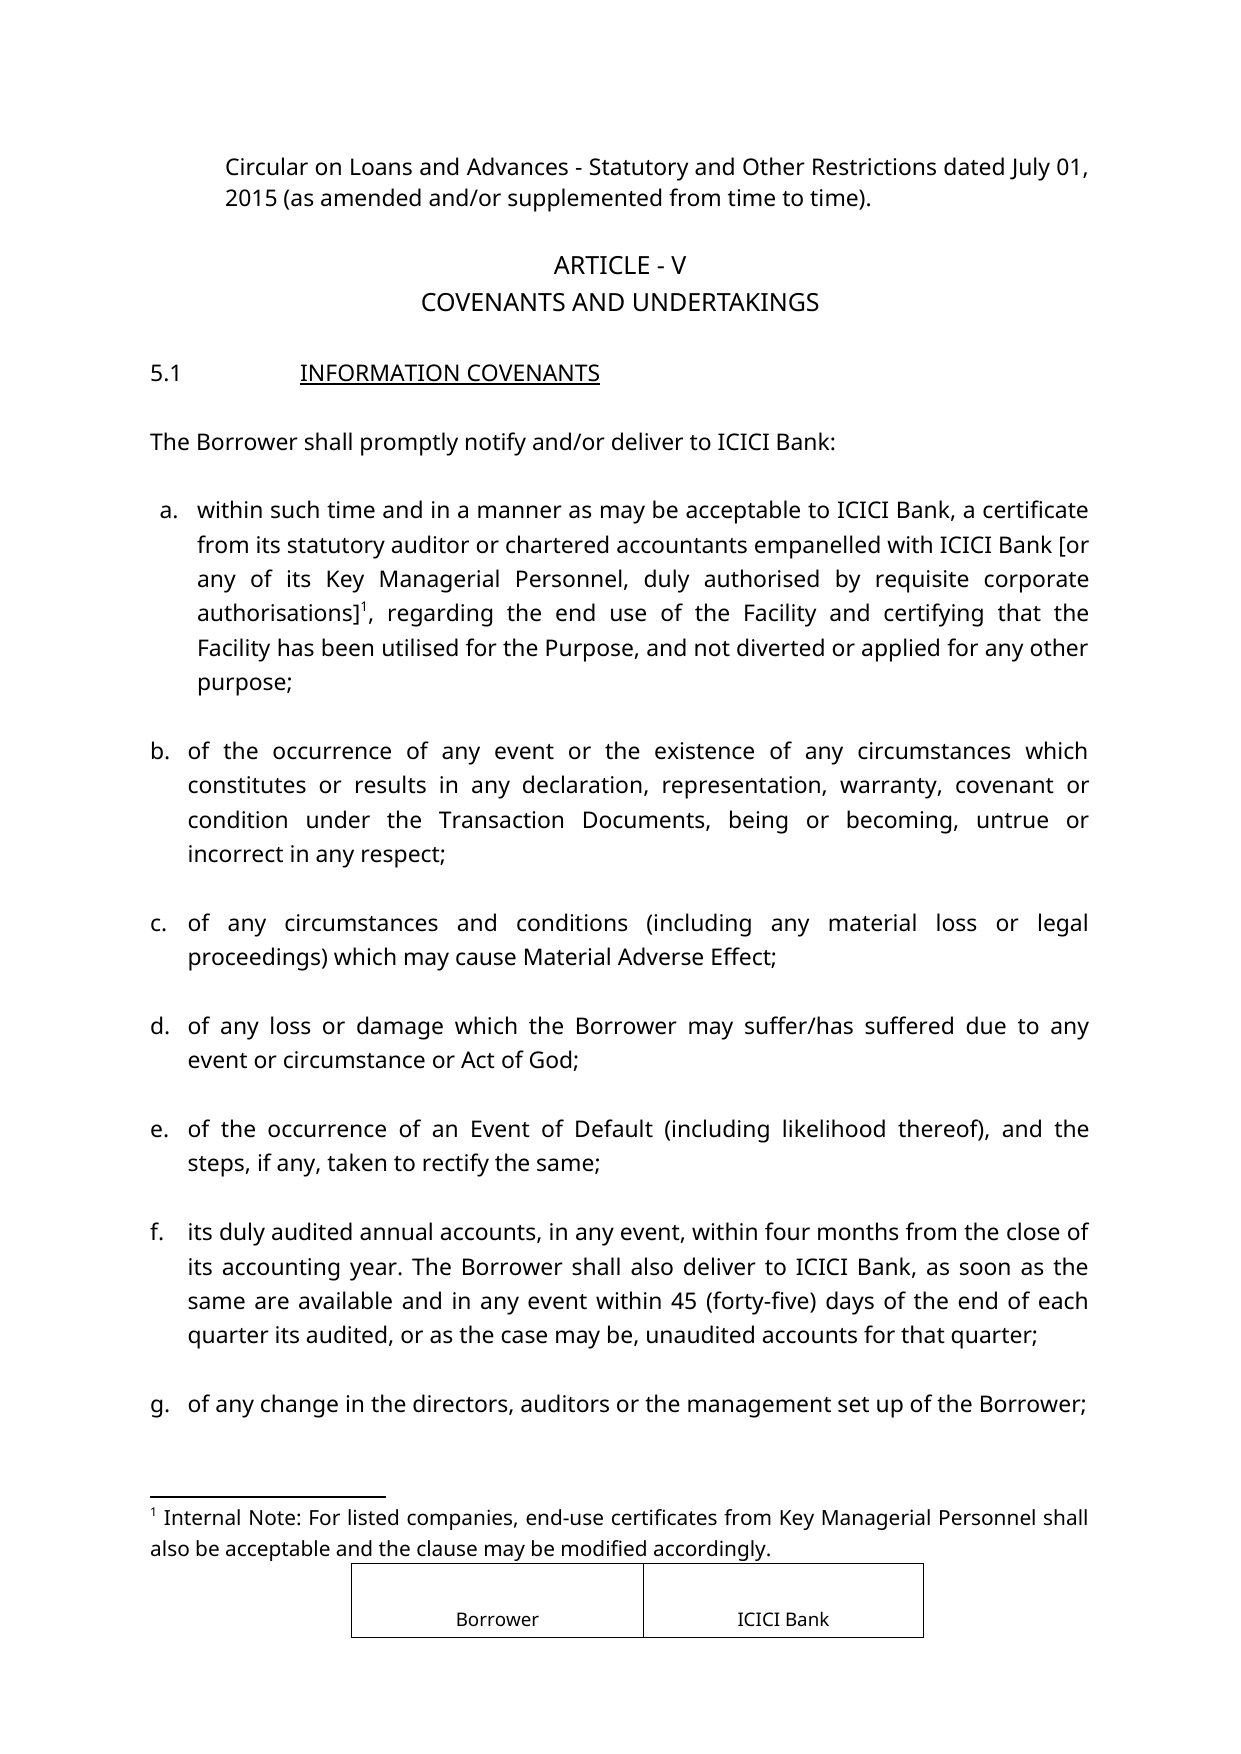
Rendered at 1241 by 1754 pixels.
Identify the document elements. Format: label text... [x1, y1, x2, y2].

subtitle COVENANTS AND UNDERTAKINGS [150, 285, 1090, 319]
list within such time and in a manner as may be acceptable to ICICI Bank, a certificate from its statutory auditor or chartered accountants empanelled with ICICI Bank [or any of its Key Managerial Personnel, duly authorised by requisite corporate authorisations], regarding the end use of the Facility and certifying that the Facility has been utilised for the Purpose, and not diverted or applied for any other purpose; [159, 494, 1090, 697]
list of the occurrence of an Event of Default (including likelihood thereof), and the steps, if any, taken to rectify the same; [150, 1113, 1090, 1179]
list of any loss or damage which the Borrower may suffer/has suffered due to any event or circumstance or Act of God; [150, 1010, 1090, 1076]
subtitle ARTICLE - V [150, 248, 1090, 282]
list of any change in the directors, auditors or the management set up of the Borrower; [150, 1388, 1090, 1419]
list of the occurrence of any event or the existence of any circumstances which constitutes or results in any declaration, representation, warranty, covenant or condition under the Transaction Documents, being or becoming, untrue or incorrect in any respect; [150, 735, 1090, 869]
list of any circumstances and conditions (including any material loss or legal proceedings) which may cause Material Adverse Effect; [150, 907, 1090, 972]
text The Borrower shall promptly notify and/or deliver to ICICI Bank: [150, 426, 1090, 457]
subtitle 5.1 INFORMATION COVENANTS [150, 357, 1090, 388]
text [225, 151, 1090, 213]
list its duly audited annual accounts, in any event, within four months from the close of its accounting year. The Borrower shall also deliver to ICICI Bank, as soon as the same are available and in any event within 45 (forty-five) days of the end of each quarter its audited, or as the case may be, unaudited accounts for that quarter; [150, 1216, 1090, 1351]
